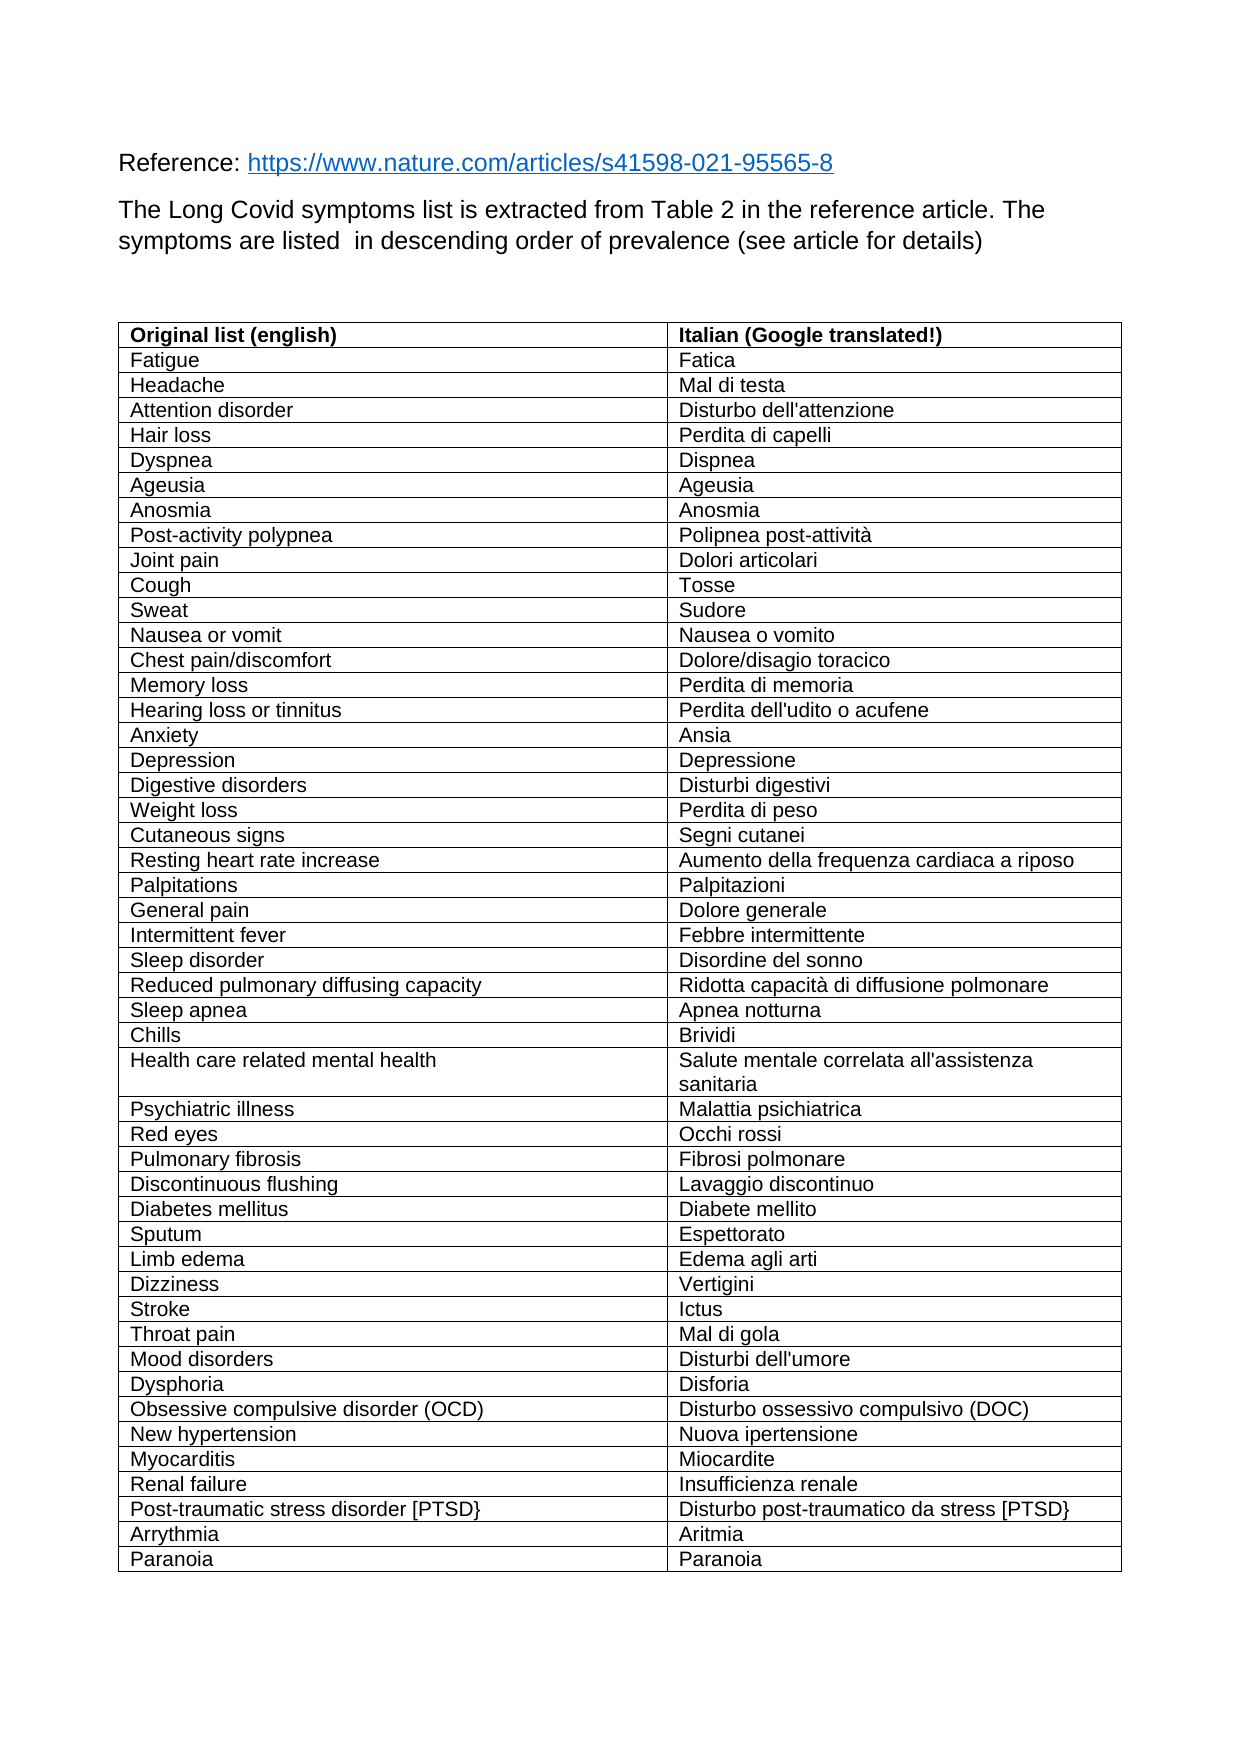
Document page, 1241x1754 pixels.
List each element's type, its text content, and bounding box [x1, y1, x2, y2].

table_cell Sputum [119, 1222, 667, 1246]
table_cell Ageusia [668, 473, 1121, 497]
table_cell Weight loss [119, 798, 667, 822]
table_cell Perdita di memoria [668, 673, 1121, 697]
table_cell Fatigue [119, 348, 667, 372]
table_cell Fatica [668, 348, 1121, 372]
table_cell Segni cutanei [668, 823, 1121, 847]
table_cell Aritmia [668, 1522, 1121, 1546]
table_cell Disturbi dell'umore [668, 1347, 1121, 1371]
table_cell Cutaneous signs [119, 823, 667, 847]
table_cell Depression [119, 748, 667, 772]
table_cell Palpitazioni [668, 873, 1121, 897]
table_cell Throat pain [119, 1322, 667, 1346]
table_cell Perdita dell'udito o acufene [668, 698, 1121, 722]
text The Long Covid symptoms list is extracted from Table 2 in the reference article. The symptoms are listed in descending order of prevalence (see article for details) [118, 195, 1122, 255]
table_cell Occhi rossi [668, 1122, 1121, 1146]
table_cell Disforia [668, 1372, 1121, 1396]
table_cell Salute mentale correlata all'assistenza sanitaria [668, 1048, 1121, 1096]
table_cell Lavaggio discontinuo [668, 1172, 1121, 1196]
table_cell Disturbo post-traumatico da stress [PTSD} [668, 1497, 1121, 1521]
table_cell Insufficienza renale [668, 1472, 1121, 1496]
table_cell Miocardite [668, 1447, 1121, 1471]
table_cell Vertigini [668, 1272, 1121, 1296]
table_cell Renal failure [119, 1472, 667, 1496]
table_cell Hearing loss or tinnitus [119, 698, 667, 722]
table_cell Mal di testa [668, 373, 1121, 397]
table_cell Dispnea [668, 448, 1121, 472]
table_cell Arrythmia [119, 1522, 667, 1546]
table_cell Post-traumatic stress disorder [PTSD} [119, 1497, 667, 1521]
table_cell Febbre intermittente [668, 923, 1121, 947]
table_cell Dyspnea [119, 448, 667, 472]
table_cell Edema agli arti [668, 1247, 1121, 1271]
table_cell Nausea or vomit [119, 623, 667, 647]
table_cell Resting heart rate increase [119, 848, 667, 872]
table_cell Sweat [119, 598, 667, 622]
table_cell Fibrosi polmonare [668, 1147, 1121, 1171]
table_cell Diabetes mellitus [119, 1197, 667, 1221]
table_cell Disturbo ossessivo compulsivo (DOC) [668, 1397, 1121, 1421]
table_cell Perdita di capelli [668, 423, 1121, 447]
table_cell Dizziness [119, 1272, 667, 1296]
table_cell Ictus [668, 1297, 1121, 1321]
table_cell Palpitations [119, 873, 667, 897]
table_cell Joint pain [119, 548, 667, 572]
table_cell Reduced pulmonary diffusing capacity [119, 973, 667, 997]
table_cell Psychiatric illness [119, 1097, 667, 1121]
table_cell Chest pain/discomfort [119, 648, 667, 672]
table_cell Discontinuous flushing [119, 1172, 667, 1196]
table_cell Health care related mental health [119, 1048, 667, 1096]
table_cell Sleep disorder [119, 948, 667, 972]
table_cell Myocarditis [119, 1447, 667, 1471]
table_cell Paranoia [668, 1547, 1121, 1571]
table_cell New hypertension [119, 1422, 667, 1446]
table_cell Cough [119, 573, 667, 597]
table_cell Mood disorders [119, 1347, 667, 1371]
table_cell Anosmia [119, 498, 667, 522]
table_cell Perdita di peso [668, 798, 1121, 822]
table_cell Diabete mellito [668, 1197, 1121, 1221]
table_cell Nuova ipertensione [668, 1422, 1121, 1446]
table_cell Disturbi digestivi [668, 773, 1121, 797]
table_cell Mal di gola [668, 1322, 1121, 1346]
table_cell Depressione [668, 748, 1121, 772]
table_cell Dolore/disagio toracico [668, 648, 1121, 672]
table_header Italian (Google translated!) [668, 323, 1121, 347]
table_cell Brividi [668, 1023, 1121, 1047]
table_cell Malattia psichiatrica [668, 1097, 1121, 1121]
table_cell Hair loss [119, 423, 667, 447]
table_cell Obsessive compulsive disorder (OCD) [119, 1397, 667, 1421]
table_cell Intermittent fever [119, 923, 667, 947]
table_cell Anxiety [119, 723, 667, 747]
table_cell Anosmia [668, 498, 1121, 522]
table_cell Digestive disorders [119, 773, 667, 797]
table_cell Polipnea post-attività [668, 523, 1121, 547]
table_cell Tosse [668, 573, 1121, 597]
table_cell Dolore generale [668, 898, 1121, 922]
table_cell Chills [119, 1023, 667, 1047]
table_header Original list (english) [119, 323, 667, 347]
table_cell Limb edema [119, 1247, 667, 1271]
table_cell Attention disorder [119, 398, 667, 422]
table_cell Headache [119, 373, 667, 397]
table_cell Post-activity polypnea [119, 523, 667, 547]
table_cell Sudore [668, 598, 1121, 622]
table_cell Ridotta capacità di diffusione polmonare [668, 973, 1121, 997]
table_cell Nausea o vomito [668, 623, 1121, 647]
table_cell Ageusia [119, 473, 667, 497]
table_cell Red eyes [119, 1122, 667, 1146]
table_cell Espettorato [668, 1222, 1121, 1246]
table_cell Memory loss [119, 673, 667, 697]
table_cell Dysphoria [119, 1372, 667, 1396]
table_cell Disturbo dell'attenzione [668, 398, 1121, 422]
table_cell Disordine del sonno [668, 948, 1121, 972]
text Reference: https://www.nature.com/articles/s41598-021-95565-8 [118, 148, 1122, 176]
table_cell Ansia [668, 723, 1121, 747]
table_cell Apnea notturna [668, 998, 1121, 1022]
table_cell Aumento della frequenza cardiaca a riposo [668, 848, 1121, 872]
table_cell Dolori articolari [668, 548, 1121, 572]
table_cell General pain [119, 898, 667, 922]
table_cell Stroke [119, 1297, 667, 1321]
table_cell Paranoia [119, 1547, 667, 1571]
table_cell Sleep apnea [119, 998, 667, 1022]
table_cell Pulmonary fibrosis [119, 1147, 667, 1171]
